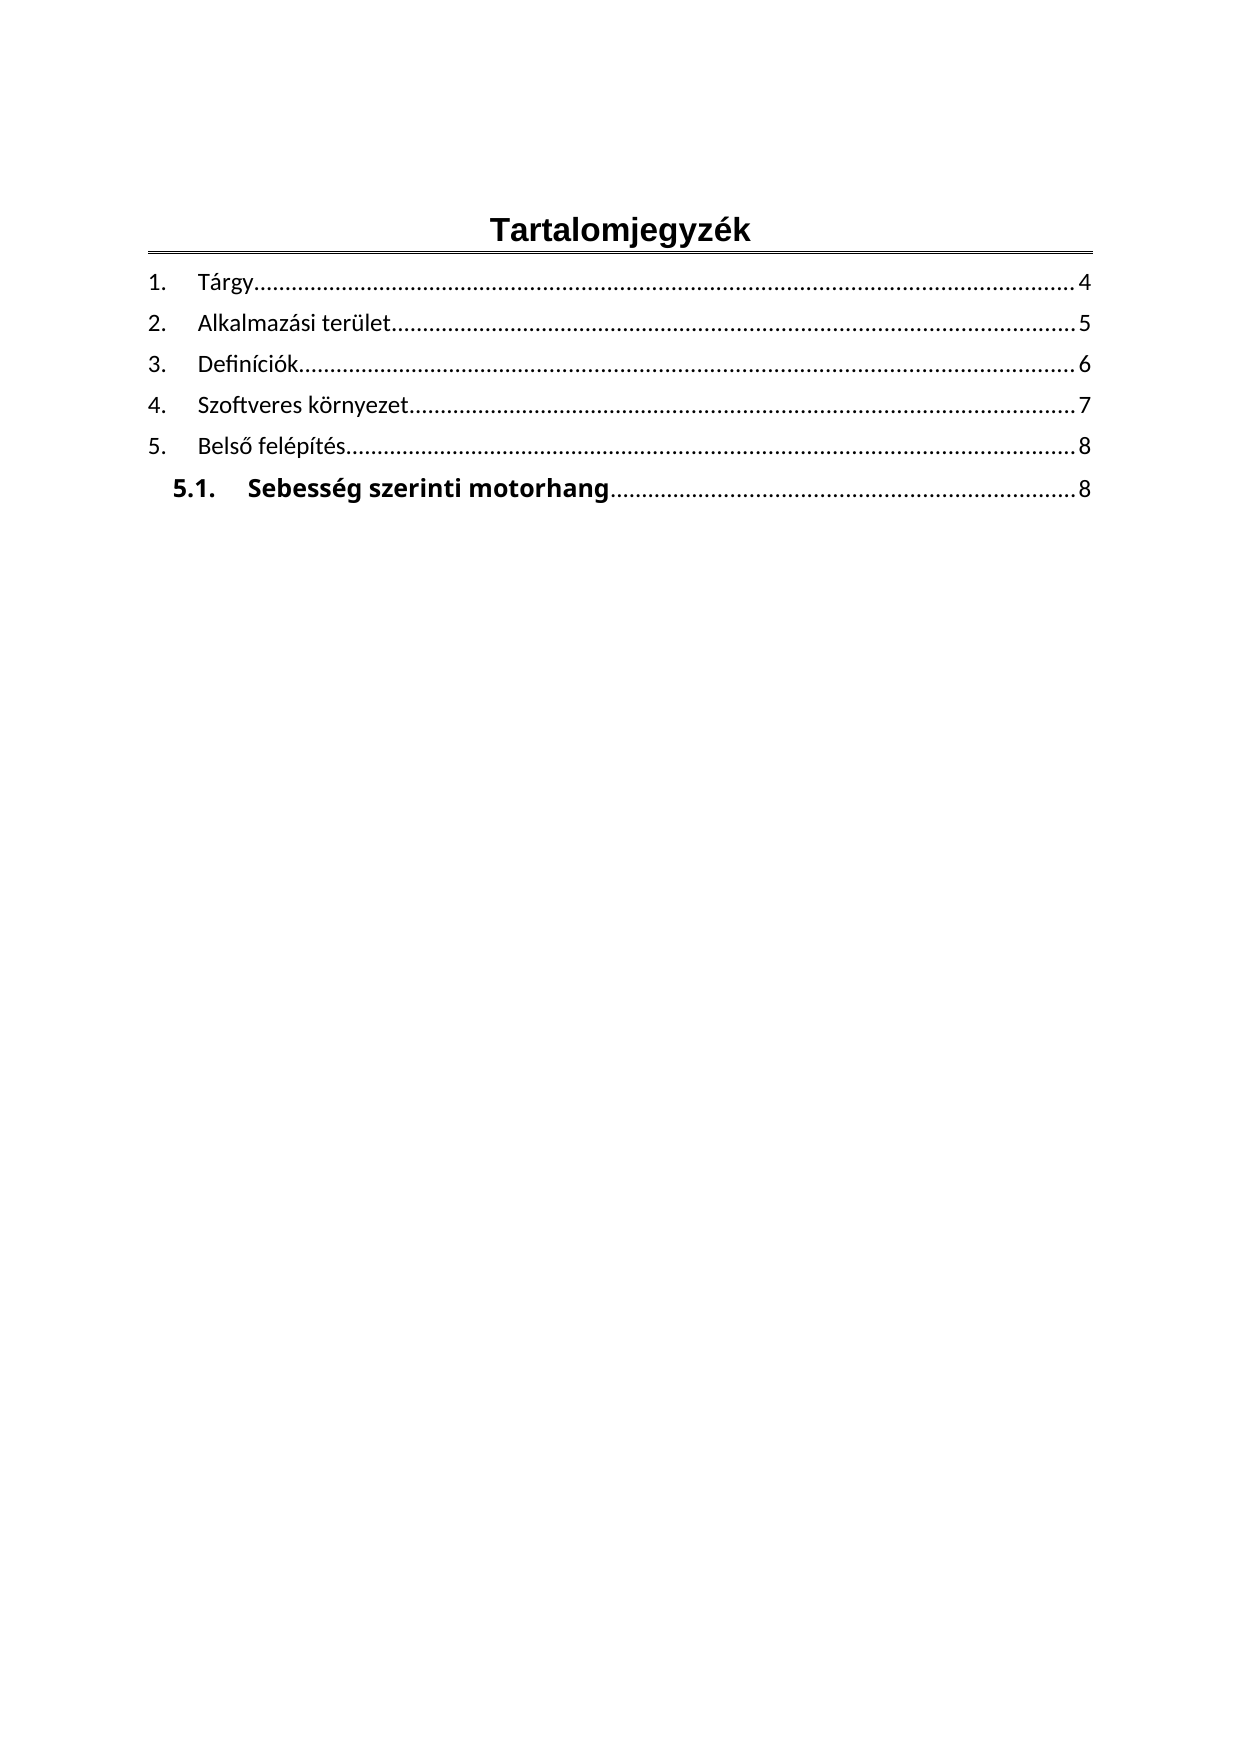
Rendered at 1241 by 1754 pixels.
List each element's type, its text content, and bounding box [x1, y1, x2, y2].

text 3. Definíciók 6 [148, 348, 1093, 379]
text 5. Belső felépítés 8 [148, 430, 1093, 461]
text 4. Szoftveres környezet 7 [148, 389, 1093, 419]
text 1. Tárgy 4 [148, 266, 1093, 297]
subtitle Tartalomjegyzék [148, 210, 1093, 251]
text 2. Alkalmazási terület 5 [148, 307, 1093, 338]
text 5.1. Sebesség szerinti motorhang 8 [173, 471, 1093, 505]
